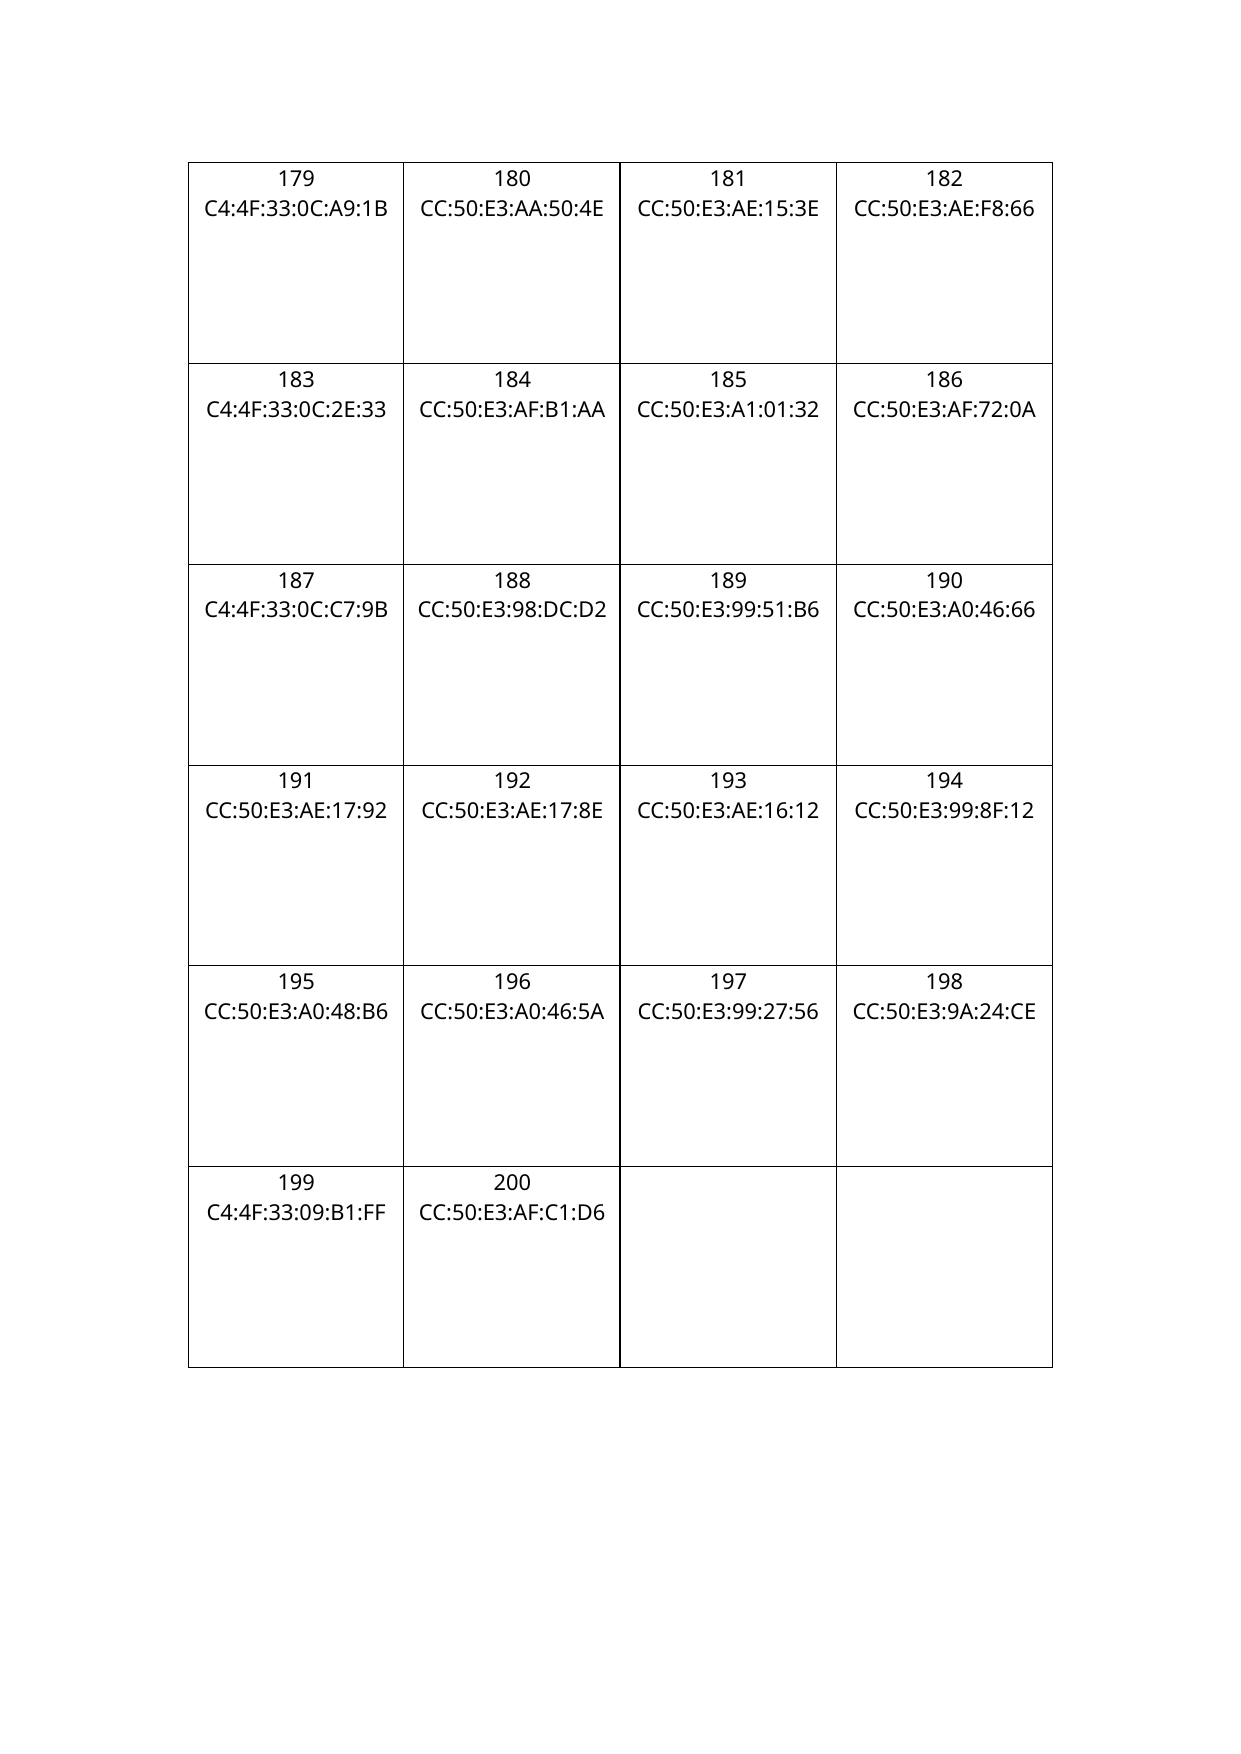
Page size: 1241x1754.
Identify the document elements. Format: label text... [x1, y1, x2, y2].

table_cell 193 CC:50:E3:AE:16:12 [621, 766, 836, 965]
table_cell 182 CC:50:E3:AE:F8:66 [837, 163, 1052, 363]
table_cell 199 C4:4F:33:09:B1:FF [189, 1167, 403, 1367]
table_cell 198 CC:50:E3:9A:24:CE [837, 966, 1052, 1166]
table_cell 181 CC:50:E3:AE:15:3E [621, 163, 836, 363]
table_cell 180 CC:50:E3:AA:50:4E [404, 163, 619, 363]
table_cell 196 CC:50:E3:A0:46:5A [404, 966, 619, 1166]
table_cell 190 CC:50:E3:A0:46:66 [837, 565, 1052, 764]
table_cell 197 CC:50:E3:99:27:56 [621, 966, 836, 1166]
table_cell 185 CC:50:E3:A1:01:32 [621, 364, 836, 564]
table_cell 191 CC:50:E3:AE:17:92 [189, 766, 403, 965]
table_cell 200 CC:50:E3:AF:C1:D6 [404, 1167, 619, 1367]
table_cell 184 CC:50:E3:AF:B1:AA [404, 364, 619, 564]
table_cell 183 C4:4F:33:0C:2E:33 [189, 364, 403, 564]
table_cell 189 CC:50:E3:99:51:B6 [621, 565, 836, 764]
table_cell 195 CC:50:E3:A0:48:B6 [189, 966, 403, 1166]
table_cell 179 C4:4F:33:0C:A9:1B [189, 163, 403, 363]
table_cell 194 CC:50:E3:99:8F:12 [837, 766, 1052, 965]
table_cell 188 CC:50:E3:98:DC:D2 [404, 565, 619, 764]
table_cell [837, 1167, 1052, 1367]
table_cell 187 C4:4F:33:0C:C7:9B [189, 565, 403, 764]
table_cell [621, 1167, 836, 1367]
table_cell 186 CC:50:E3:AF:72:0A [837, 364, 1052, 564]
table_cell 192 CC:50:E3:AE:17:8E [404, 766, 619, 965]
